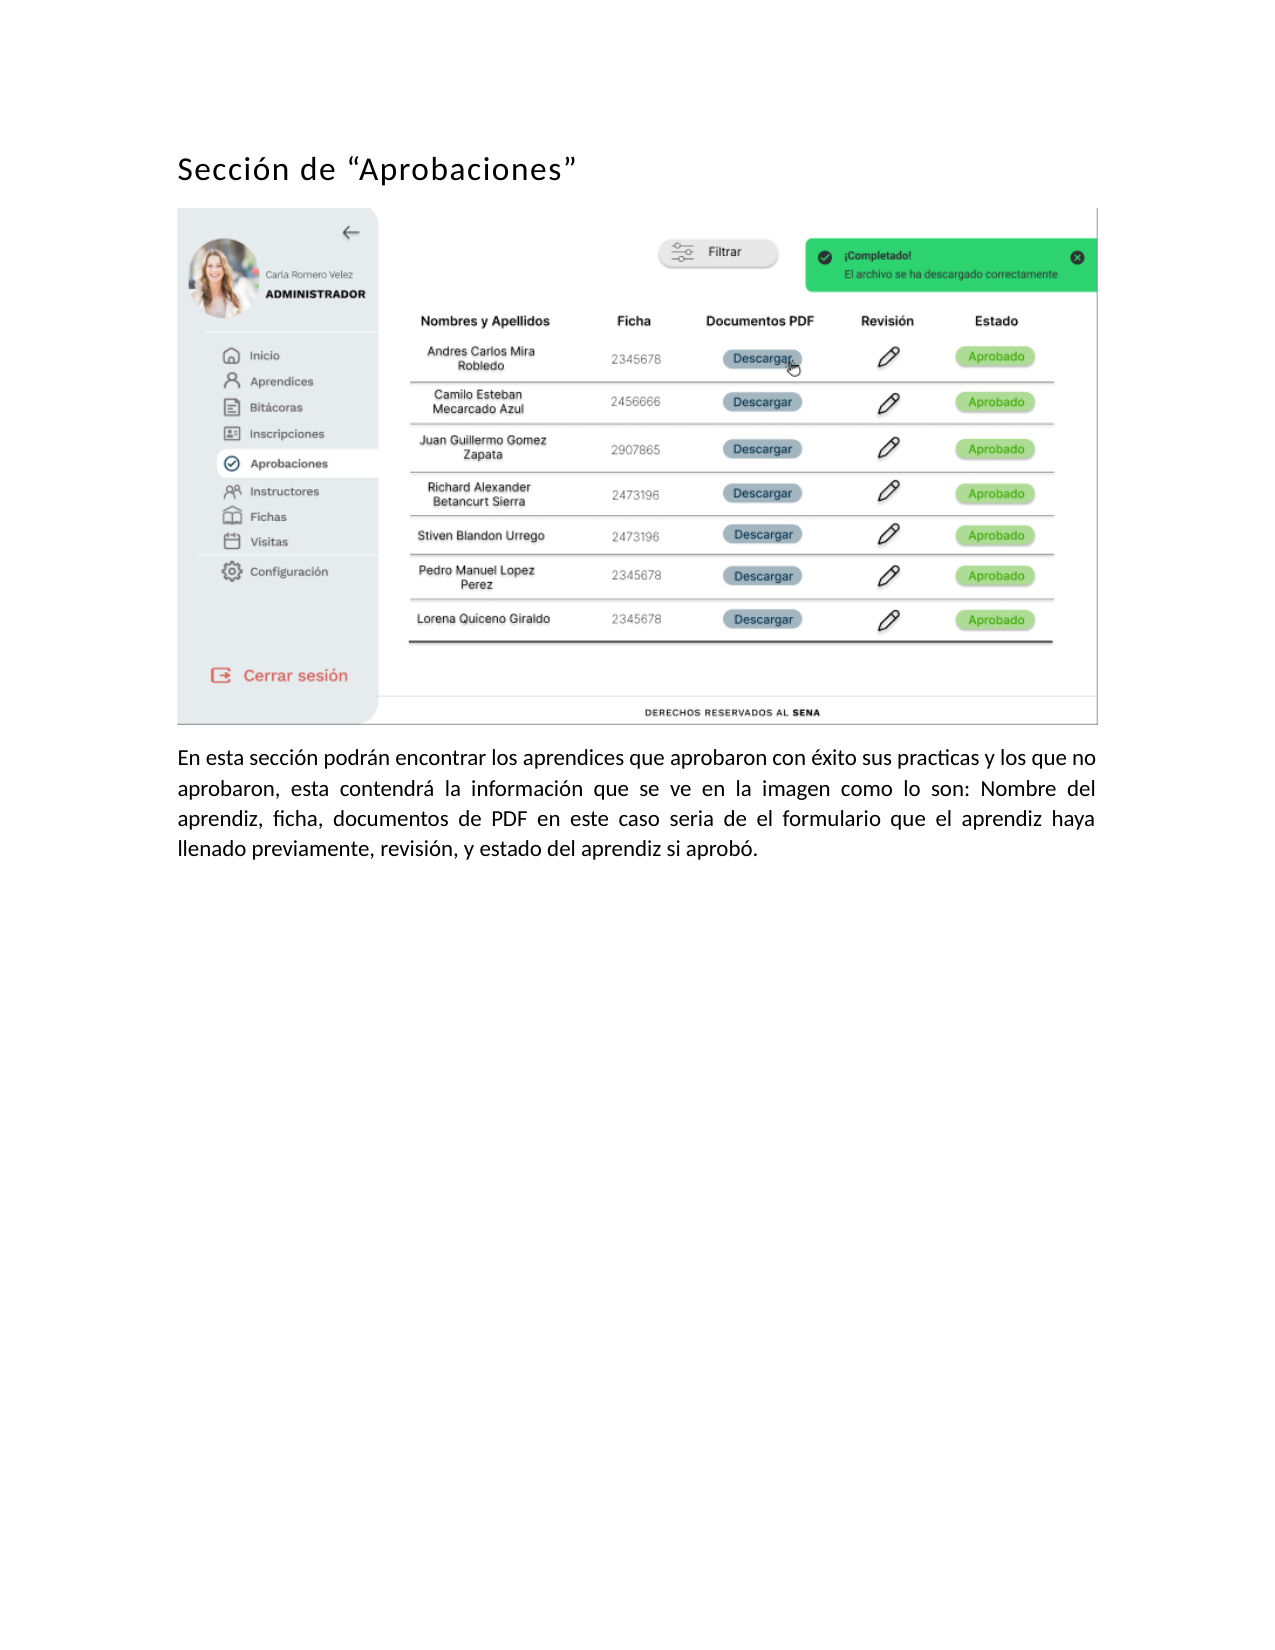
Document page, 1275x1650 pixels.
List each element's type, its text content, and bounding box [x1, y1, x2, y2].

subtitle Sección de “Aprobaciones” [177, 148, 1098, 188]
text En esta sección podrán encontrar los aprendices que aprobaron con éxito sus practicas y los que no aprobaron, esta contendrá la información que se ve en la imagen como lo son: Nombre del aprendiz, ficha, documentos de PDF en este caso seria de el formulario que el aprendiz haya llenado previamente, revisión, y estado del aprendiz si aprobó. [177, 743, 1098, 862]
picture [177, 208, 1098, 725]
